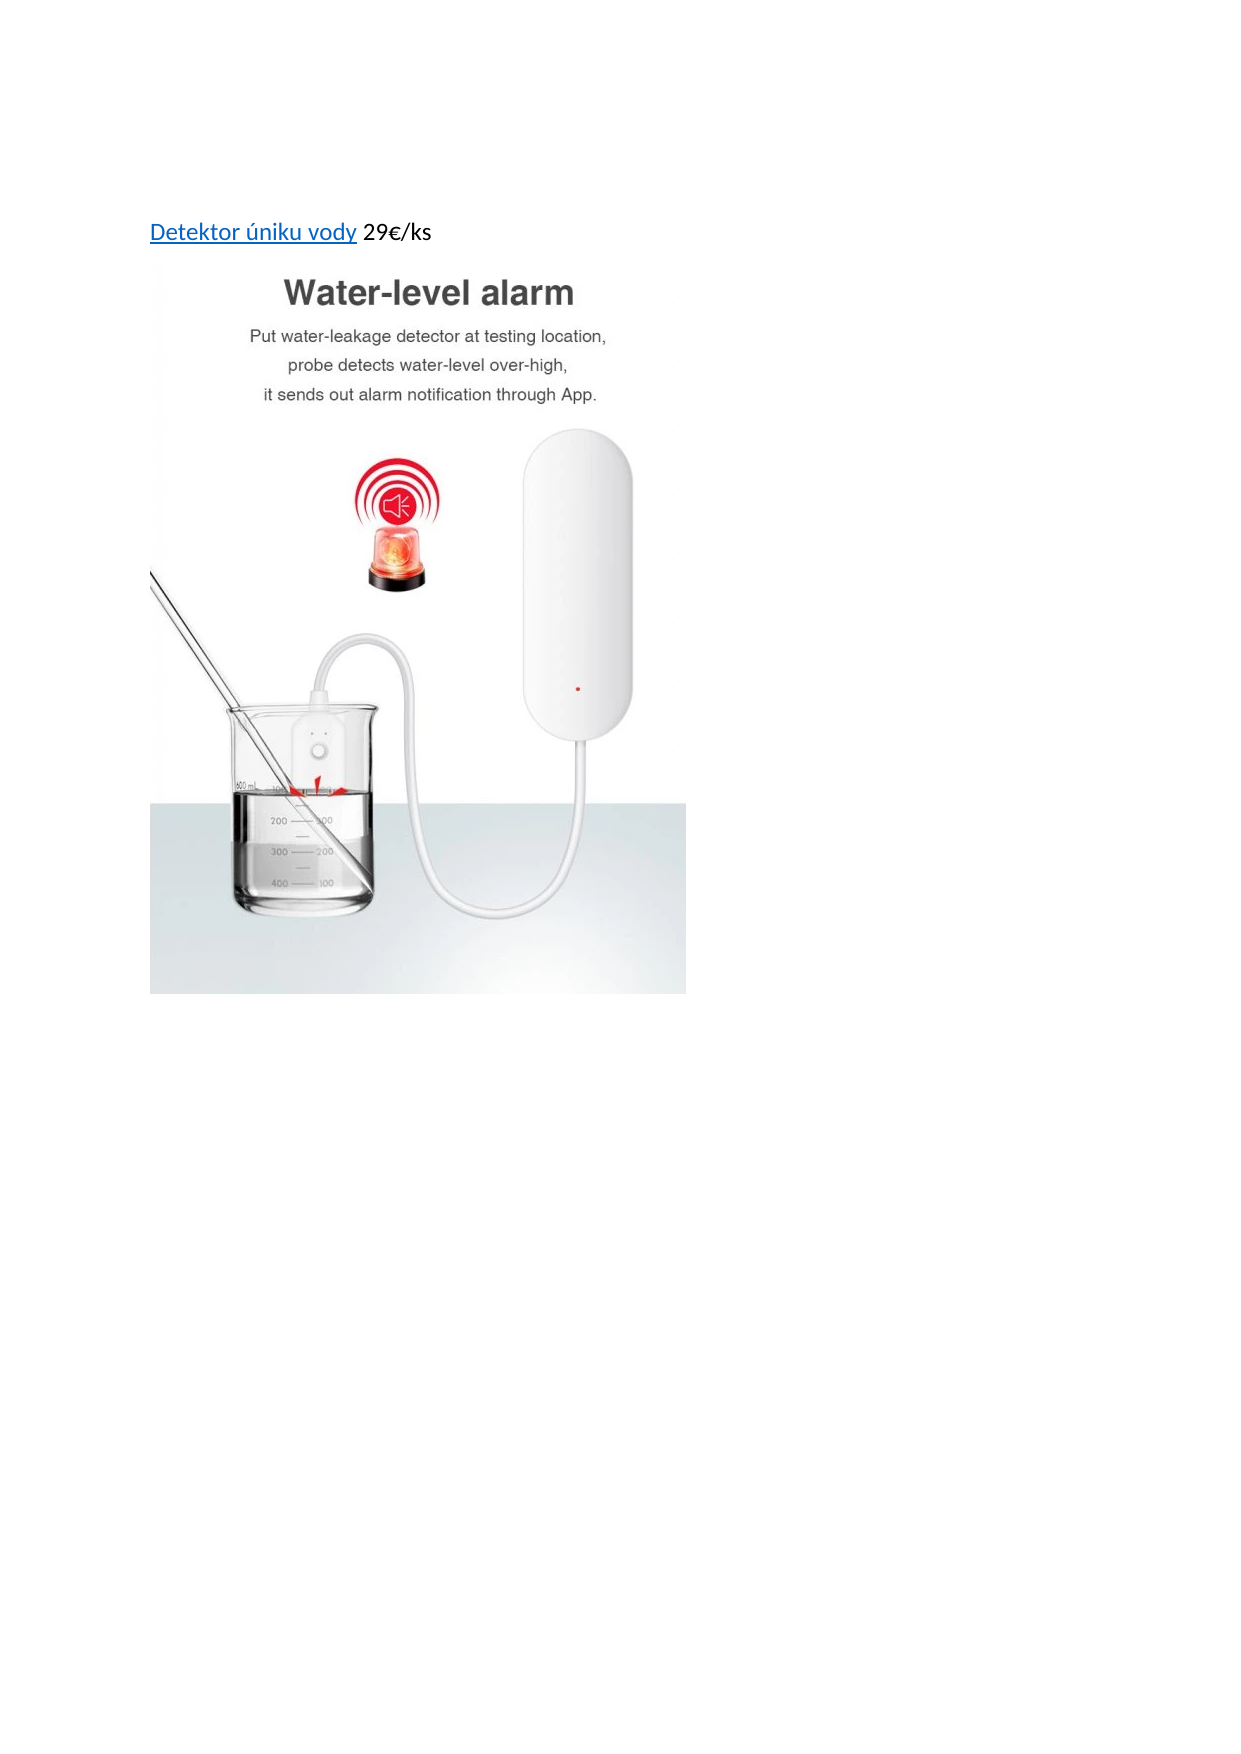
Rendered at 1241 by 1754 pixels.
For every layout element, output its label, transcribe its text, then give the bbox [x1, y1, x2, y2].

text Detektor úniku vody 29€/ks [150, 216, 1090, 247]
picture [150, 266, 686, 994]
